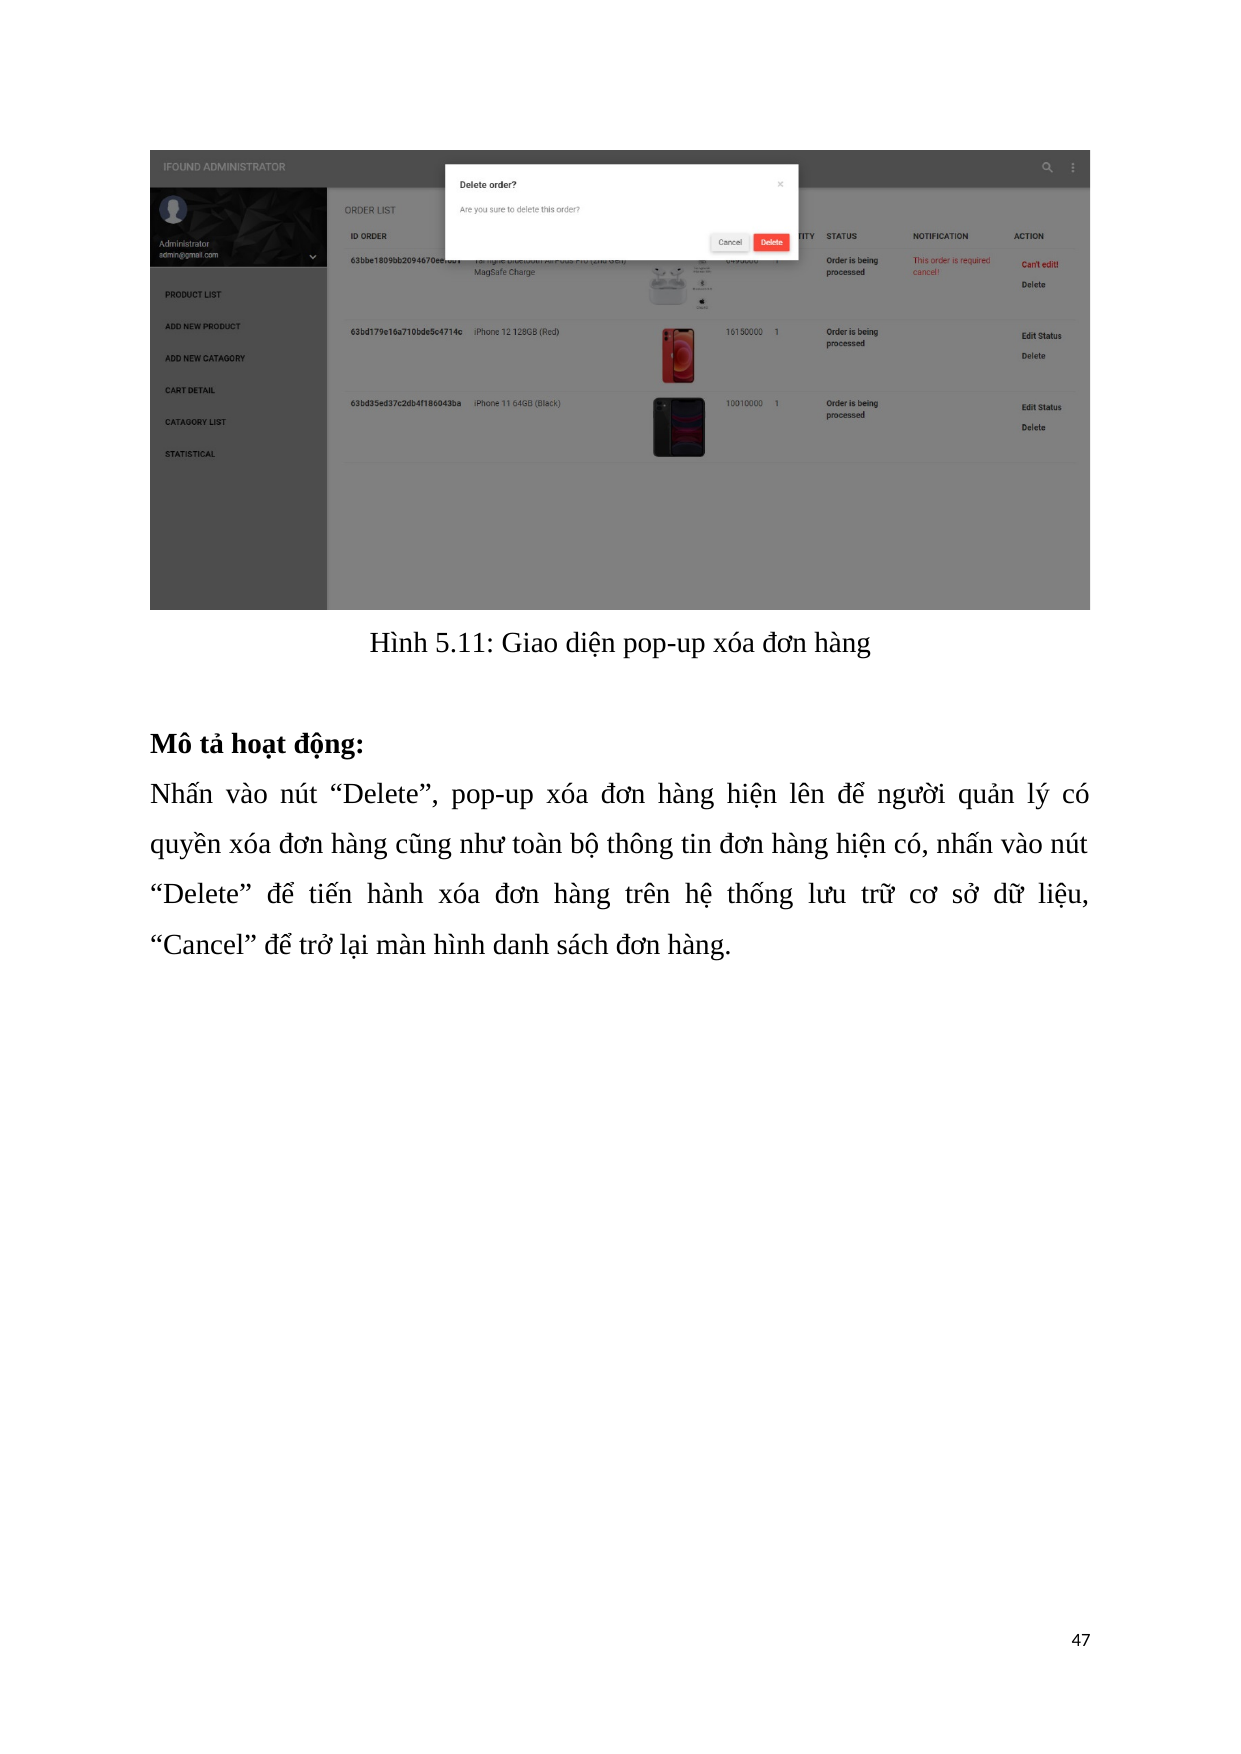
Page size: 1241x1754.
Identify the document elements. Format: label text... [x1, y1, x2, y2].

text Mô tả hoạt động: [150, 726, 1090, 759]
text Nhấn vào nút “Delete”, pop-up xóa đơn hàng hiện lên để người quản lý có quyền xóa đơn hàng cũng như toàn bộ thông tin đơn hàng hiện có, nhấn vào nút “Delete” để tiến hành xóa đơn hàng trên hệ thống lưu trữ cơ sở dữ liệu, “Cancel” để trở lại màn hình danh sách đơn hàng. [150, 776, 1090, 961]
text Hình 5.11: Giao diện pop-up xóa đơn hàng [150, 625, 1090, 659]
picture [150, 150, 1091, 610]
